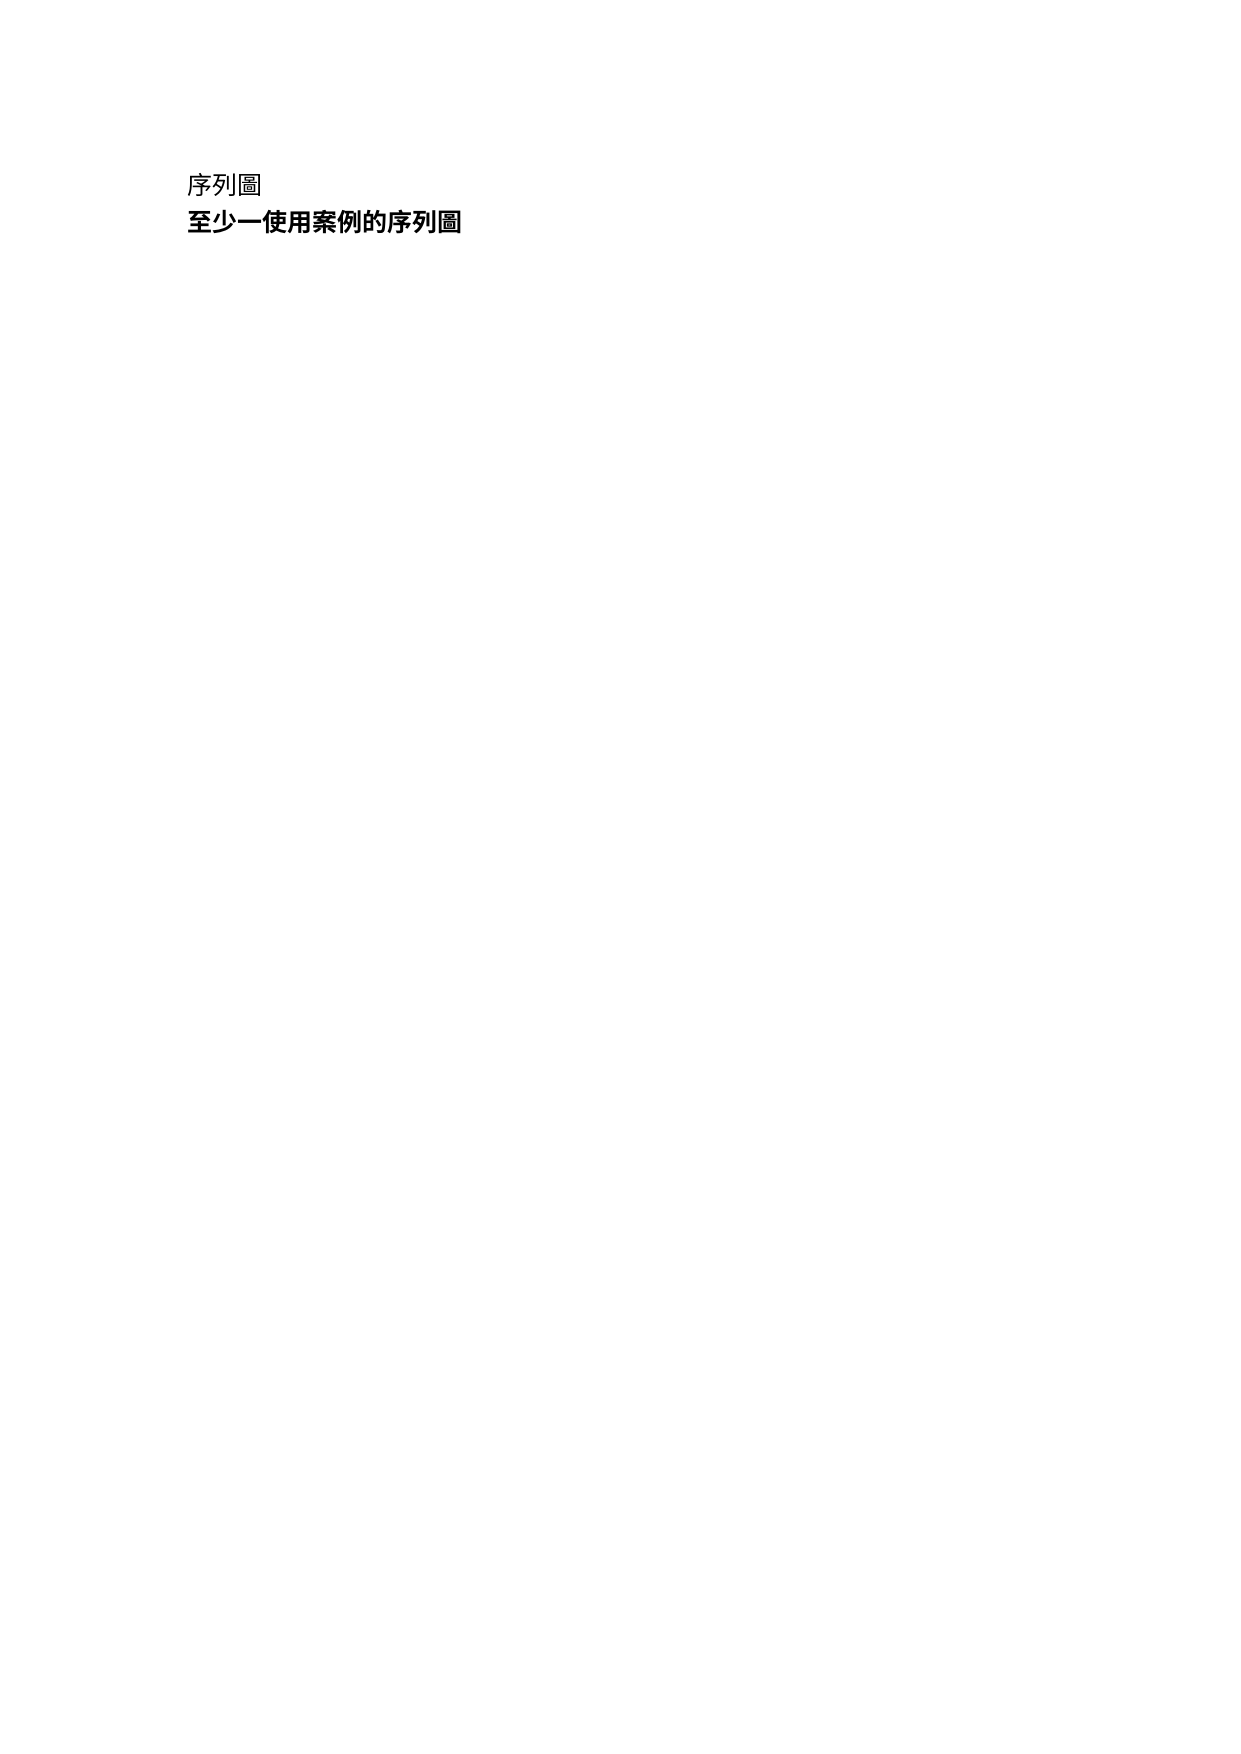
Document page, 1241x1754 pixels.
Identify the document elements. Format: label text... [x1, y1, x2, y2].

text 至少一使用案例的序列圖 [187, 202, 1053, 239]
text 序列圖 [187, 164, 1053, 202]
